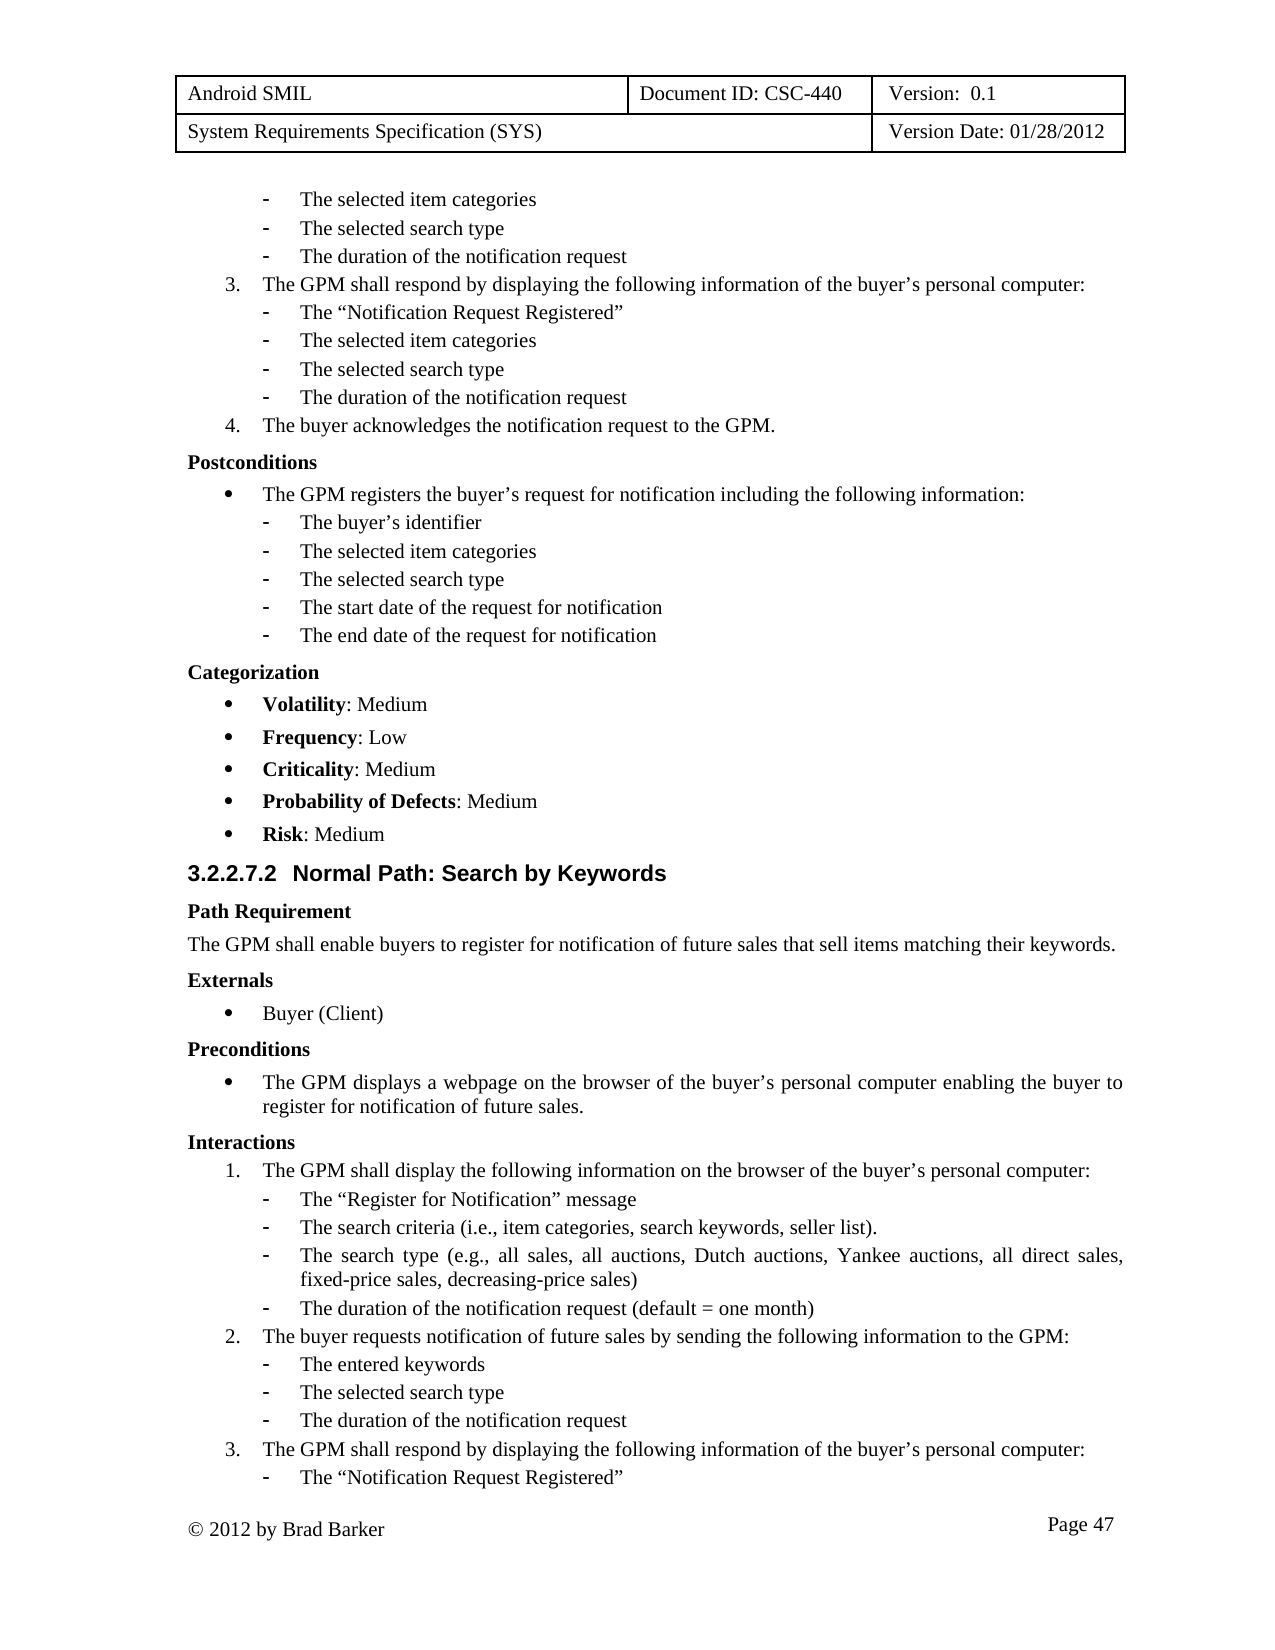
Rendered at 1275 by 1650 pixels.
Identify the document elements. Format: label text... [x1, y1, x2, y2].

text The search criteria (i.e., item categories, search keywords, seller list). [262, 1215, 1125, 1239]
list The buyer requests notification of future sales by sending the following information to the GPM: [225, 1324, 1125, 1348]
text The GPM displays a webpage on the browser of the buyer’s personal computer enabling the buyer to register for notification of future sales. [225, 1069, 1125, 1118]
text The duration of the notification request [262, 385, 1125, 409]
text The duration of the notification request [262, 244, 1125, 268]
list The GPM shall respond by displaying the following information of the buyer’s personal computer: [225, 272, 1125, 296]
text The selected search type [262, 567, 1125, 591]
list The buyer acknowledges the notification request to the GPM. [225, 413, 1125, 437]
text Probability of Defects: Medium [225, 789, 1125, 813]
list The GPM shall display the following information on the browser of the buyer’s personal computer: [225, 1158, 1125, 1182]
text The selected search type [262, 357, 1125, 381]
text The buyer’s identifier [262, 510, 1125, 534]
text The GPM registers the buyer’s request for notification including the following information: [225, 482, 1125, 506]
list The GPM shall respond by displaying the following information of the buyer’s personal computer: [225, 1437, 1125, 1461]
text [262, 1408, 1125, 1432]
text The “Notification Request Registered” [262, 300, 1125, 324]
text Externals [187, 968, 1125, 992]
text Categorization [187, 660, 1125, 684]
text The “Register for Notification” message [262, 1187, 1125, 1211]
text Postconditions [187, 450, 1125, 474]
text The search type (e.g., all sales, all auctions, Dutch auctions, Yankee auctions, all direct sales, fixed-price sales, decreasing-price sales) [262, 1243, 1125, 1291]
text Risk: Medium [225, 822, 1125, 846]
text Preconditions [187, 1037, 1125, 1061]
subtitle Normal Path: Search by Keywords [187, 860, 1125, 887]
text The selected item categories [262, 187, 1125, 211]
text The start date of the request for notification [262, 595, 1125, 619]
text The selected item categories [262, 328, 1125, 352]
text Buyer (Client) [225, 1001, 1125, 1025]
text The duration of the notification request (default = one month) [262, 1295, 1125, 1319]
text The selected search type [262, 216, 1125, 239]
text The selected search type [262, 1380, 1125, 1404]
text Interactions [187, 1130, 1125, 1154]
text Criticality: Medium [225, 757, 1125, 781]
text The end date of the request for notification [262, 623, 1125, 647]
text The entered keywords [262, 1352, 1125, 1376]
text Volatility: Medium [225, 692, 1125, 716]
text The GPM shall enable buyers to register for notification of future sales that sell items matching their keywords. [187, 932, 1125, 956]
text The “Notification Request Registered” [262, 1465, 1125, 1489]
text Path Requirement [187, 899, 1125, 923]
text The selected item categories [262, 538, 1125, 563]
text Frequency: Low [225, 724, 1125, 749]
